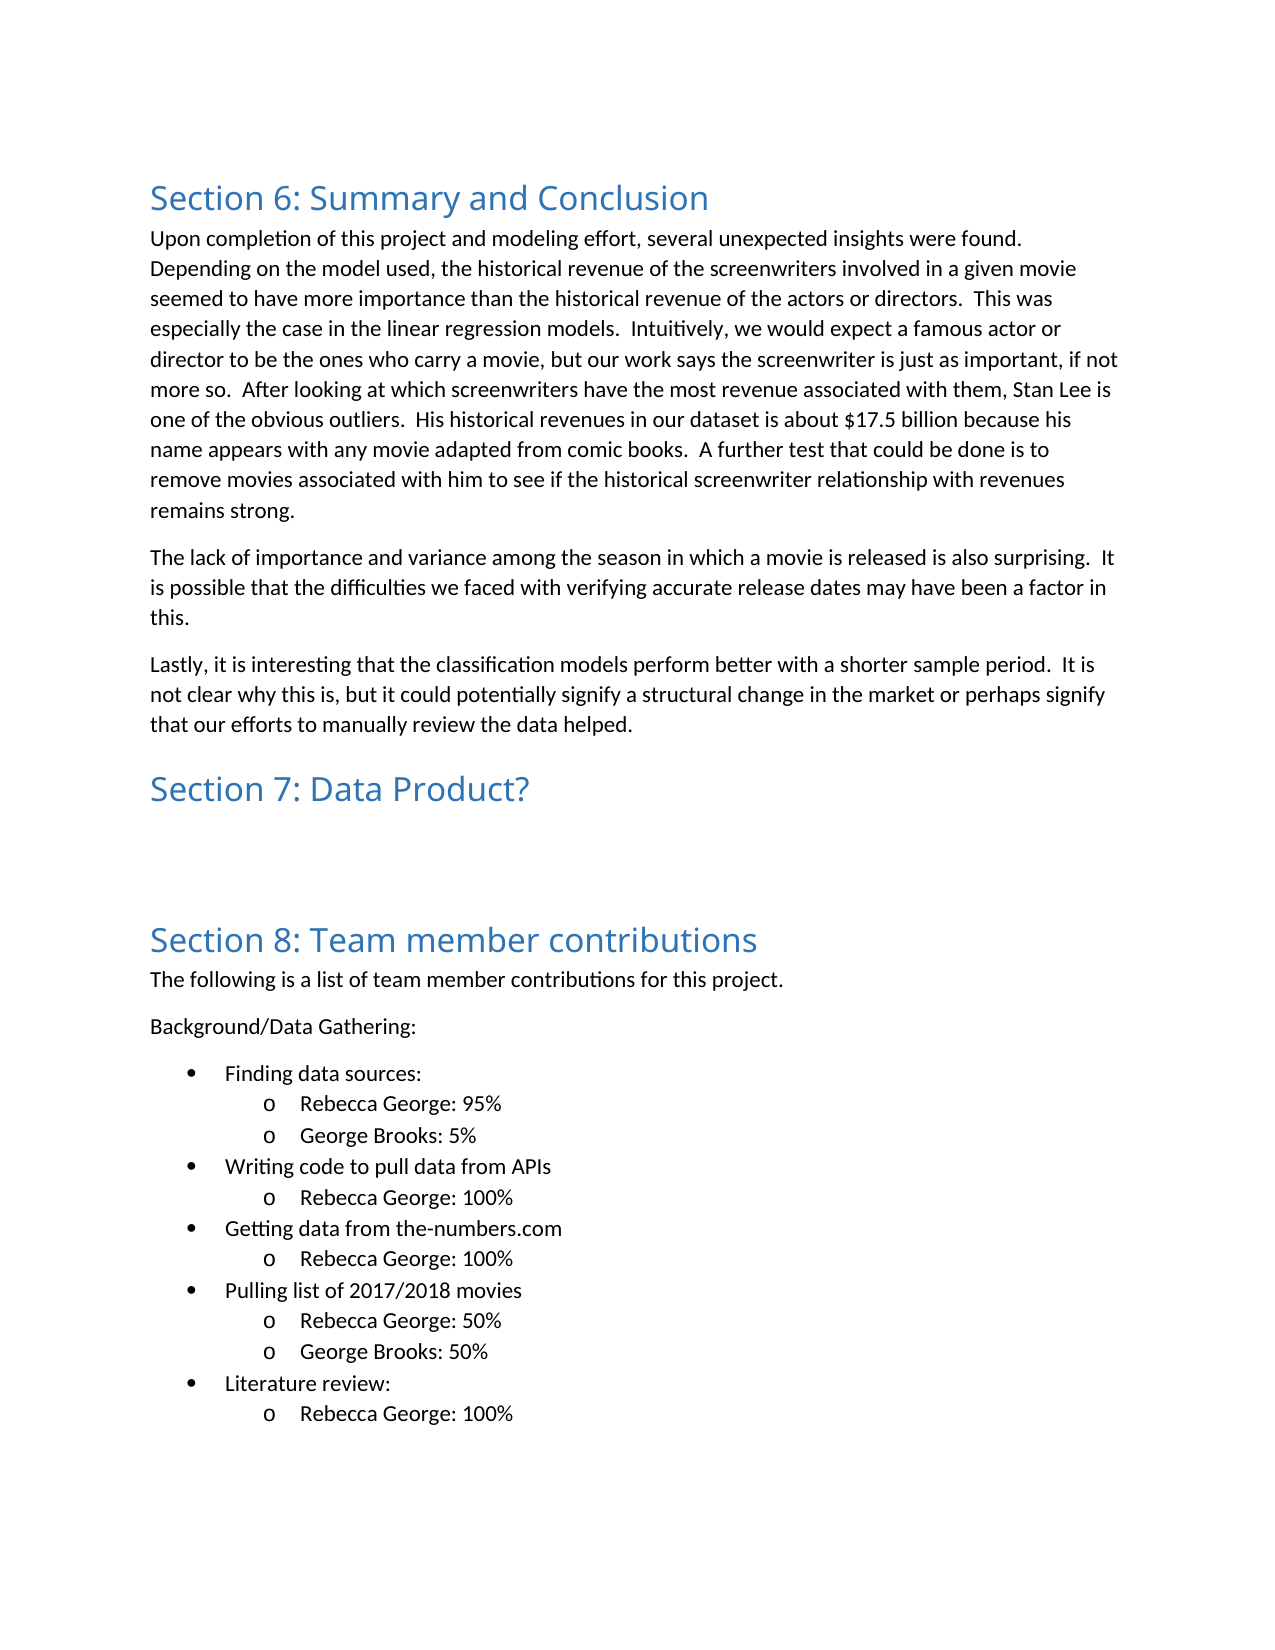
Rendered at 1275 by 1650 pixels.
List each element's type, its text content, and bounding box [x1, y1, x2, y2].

list Pulling list of 2017/2018 movies [187, 1276, 1125, 1304]
list Rebecca George: 100% [262, 1399, 1125, 1428]
subtitle Section 7: Data Product? [150, 766, 1125, 811]
list Rebecca George: 100% [262, 1183, 1125, 1212]
text Background/Data Gathering: [150, 1012, 1125, 1041]
list George Brooks: 5% [262, 1121, 1125, 1150]
list Rebecca George: 100% [262, 1244, 1125, 1273]
subtitle Section 8: Team member contributions [150, 917, 1125, 962]
list Rebecca George: 50% [262, 1306, 1125, 1335]
text The following is a list of team member contributions for this project. [150, 966, 1125, 994]
list Rebecca George: 95% [262, 1089, 1125, 1119]
list Finding data sources: [187, 1059, 1125, 1087]
list George Brooks: 50% [262, 1337, 1125, 1367]
list Writing code to pull data from APIs [187, 1152, 1125, 1181]
list Getting data from the-numbers.com [187, 1214, 1125, 1242]
text Upon completion of this project and modeling effort, several unexpected insights were found. Depending on the model used, the historical revenue of the screenwriters involved in a given movie seemed to have more importance than the historical revenue of the actors or directors. This was especially the case in the linear regression models. Intuitively, we would expect a famous actor or director to be the ones who carry a movie, but our work says the screenwriter is just as important, if not more so. After looking at which screenwriters have the most revenue associated with them, Stan Lee is one of the obvious outliers. His historical revenues in our dataset is about $17.5 billion because his name appears with any movie adapted from comic books. A further test that could be done is to remove movies associated with him to see if the historical screenwriter relationship with revenues remains strong. [150, 224, 1125, 524]
subtitle Section 6: Summary and Conclusion [150, 175, 1125, 220]
text Lastly, it is interesting that the classification models perform better with a shorter sample period. It is not clear why this is, but it could potentially signify a structural change in the market or perhaps signify that our efforts to manually review the data helped. [150, 650, 1125, 738]
text The lack of importance and variance among the season in which a movie is released is also surprising. It is possible that the difficulties we faced with verifying accurate release dates may have been a factor in this. [150, 543, 1125, 631]
list Literature review: [187, 1369, 1125, 1397]
